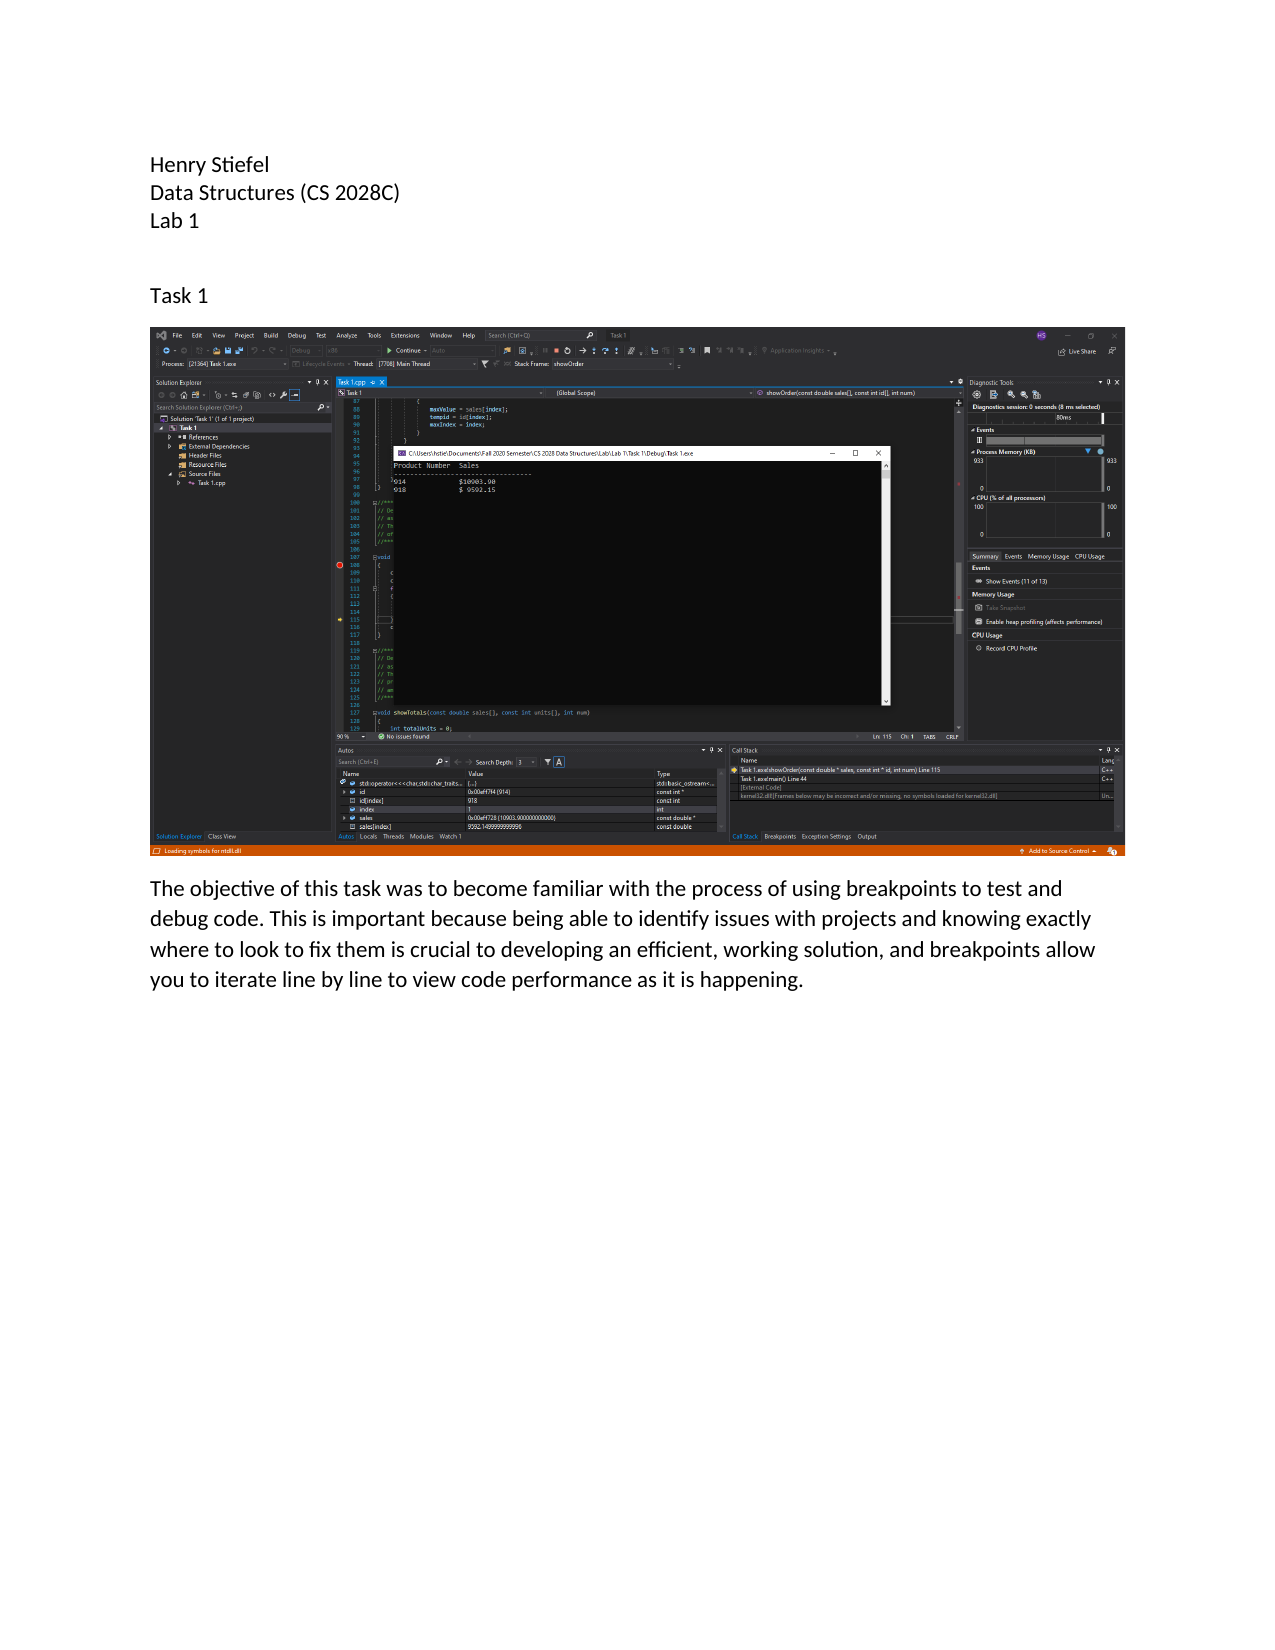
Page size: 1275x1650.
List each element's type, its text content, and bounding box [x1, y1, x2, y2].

text Lab 1 [150, 206, 1125, 234]
picture [150, 327, 1125, 856]
text The objective of this task was to become familiar with the process of using breakpoints to test and debug code. This is important because being able to identify issues with projects and knowing exactly where to look to fix them is crucial to developing an efficient, working solution, and breakpoints allow you to iterate line by line to view code performance as it is happening. [150, 874, 1125, 993]
text Henry Stiefel [150, 150, 1125, 178]
text Task 1 [150, 281, 1125, 309]
text Data Structures (CS 2028C) [150, 178, 1125, 206]
